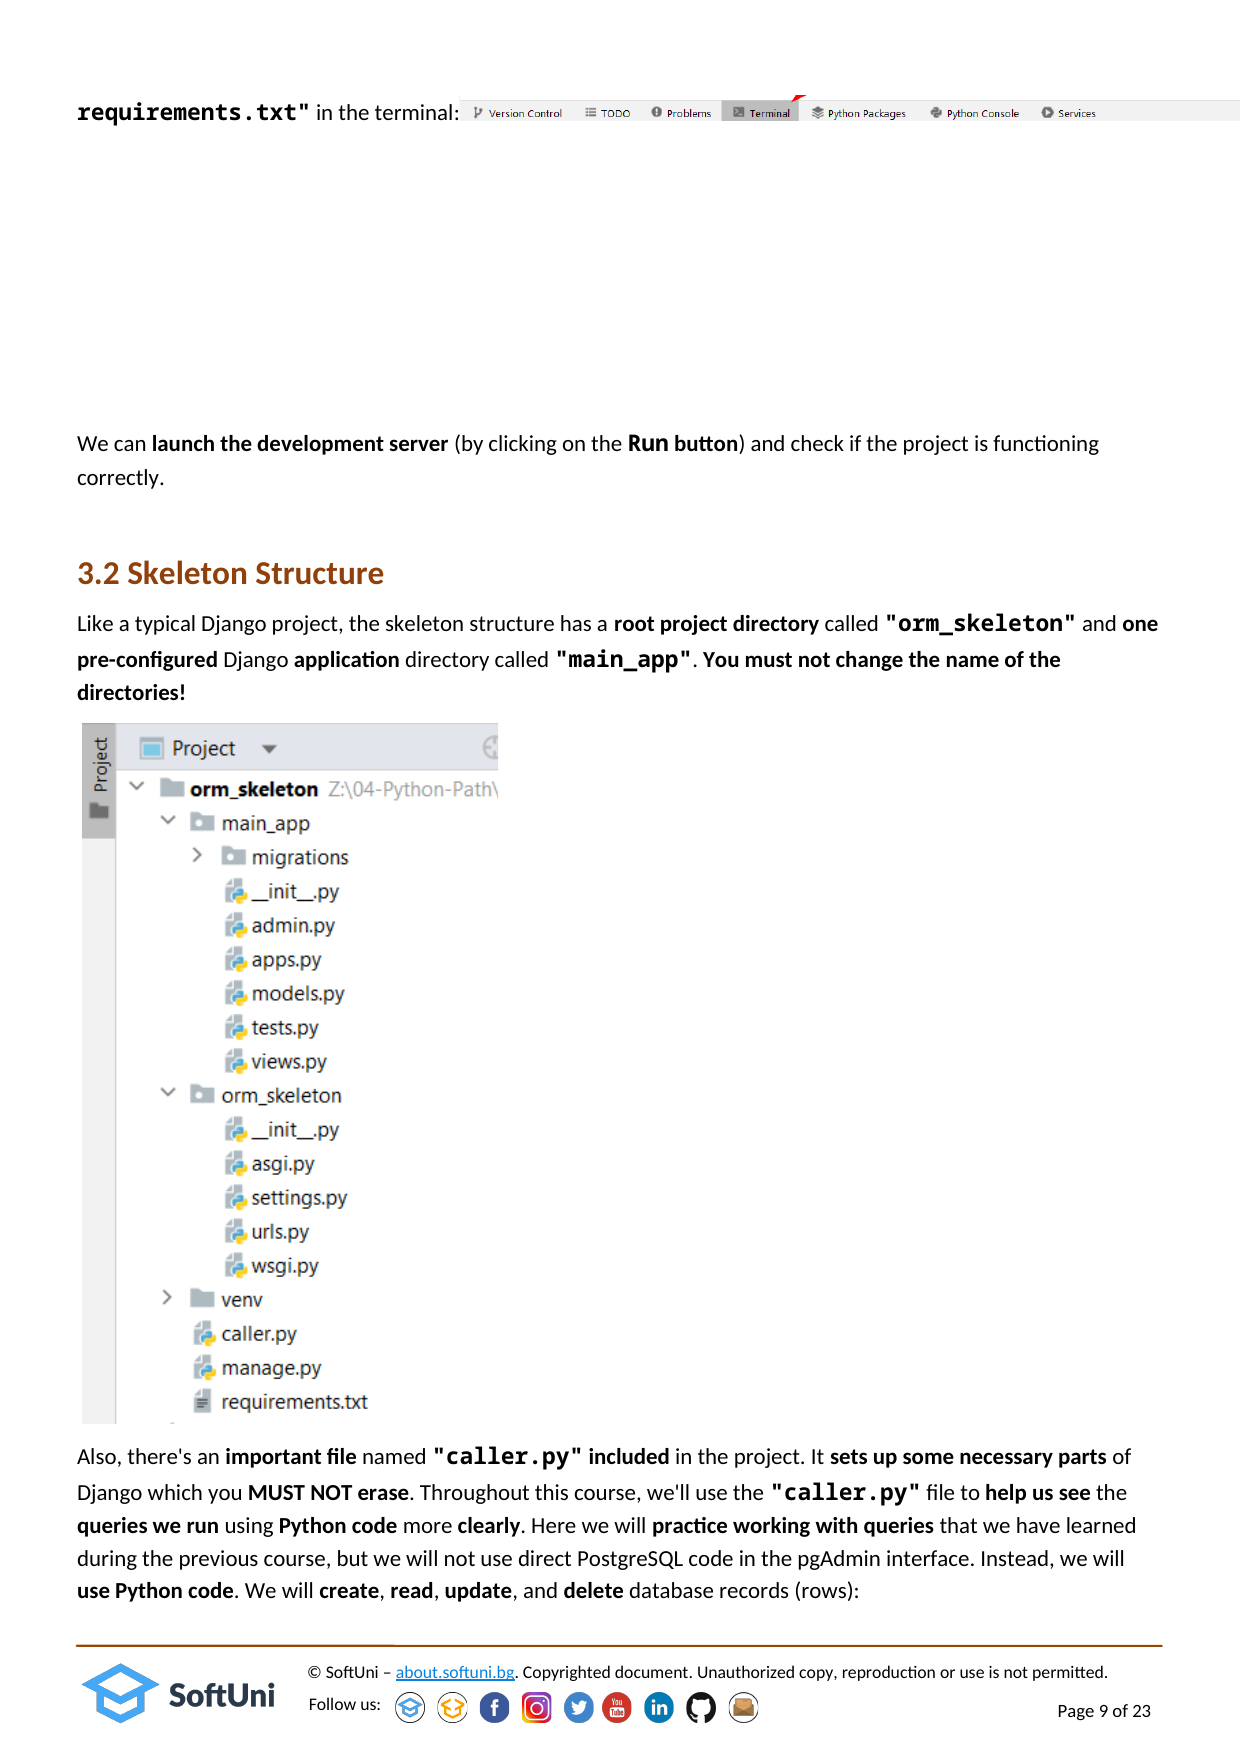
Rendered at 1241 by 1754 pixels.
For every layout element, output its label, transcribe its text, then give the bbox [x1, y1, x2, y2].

picture [395, 1692, 425, 1723]
picture [82, 723, 499, 1424]
text Also, there's an important file named "caller.py" included in the project. It sets up some necessary parts of Django which you MUST NOT erase. Throughout this course, we'll use the "caller.py" file to help us see the queries we run using Python code more clearly. Here we will practice working with queries that we have learned during the previous course, but we will not use direct PostgreSQL code in the pgAdmin interface. Instead, we will use Python code. We will create, read, update, and delete database records (rows): [77, 1440, 1163, 1604]
picture [522, 1692, 552, 1723]
subtitle 3.2 Skeleton Structure [77, 552, 1163, 593]
picture [479, 1692, 510, 1723]
picture [602, 1692, 632, 1723]
picture [665, 1714, 674, 1723]
text Like a typical Django project, the skeleton structure has a root project directory called "orm_skeleton" and one pre-configured Django application directory called "main_app". You must not change the name of the directories! [77, 607, 1163, 707]
picture [658, 1705, 667, 1714]
picture [686, 1692, 716, 1723]
picture [564, 1692, 594, 1723]
picture [728, 1692, 759, 1723]
picture [644, 1692, 653, 1701]
picture [665, 1692, 674, 1701]
picture [437, 1692, 468, 1723]
picture [75, 1658, 281, 1729]
picture [459, 95, 1241, 121]
picture [644, 1714, 653, 1723]
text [77, 95, 1163, 491]
